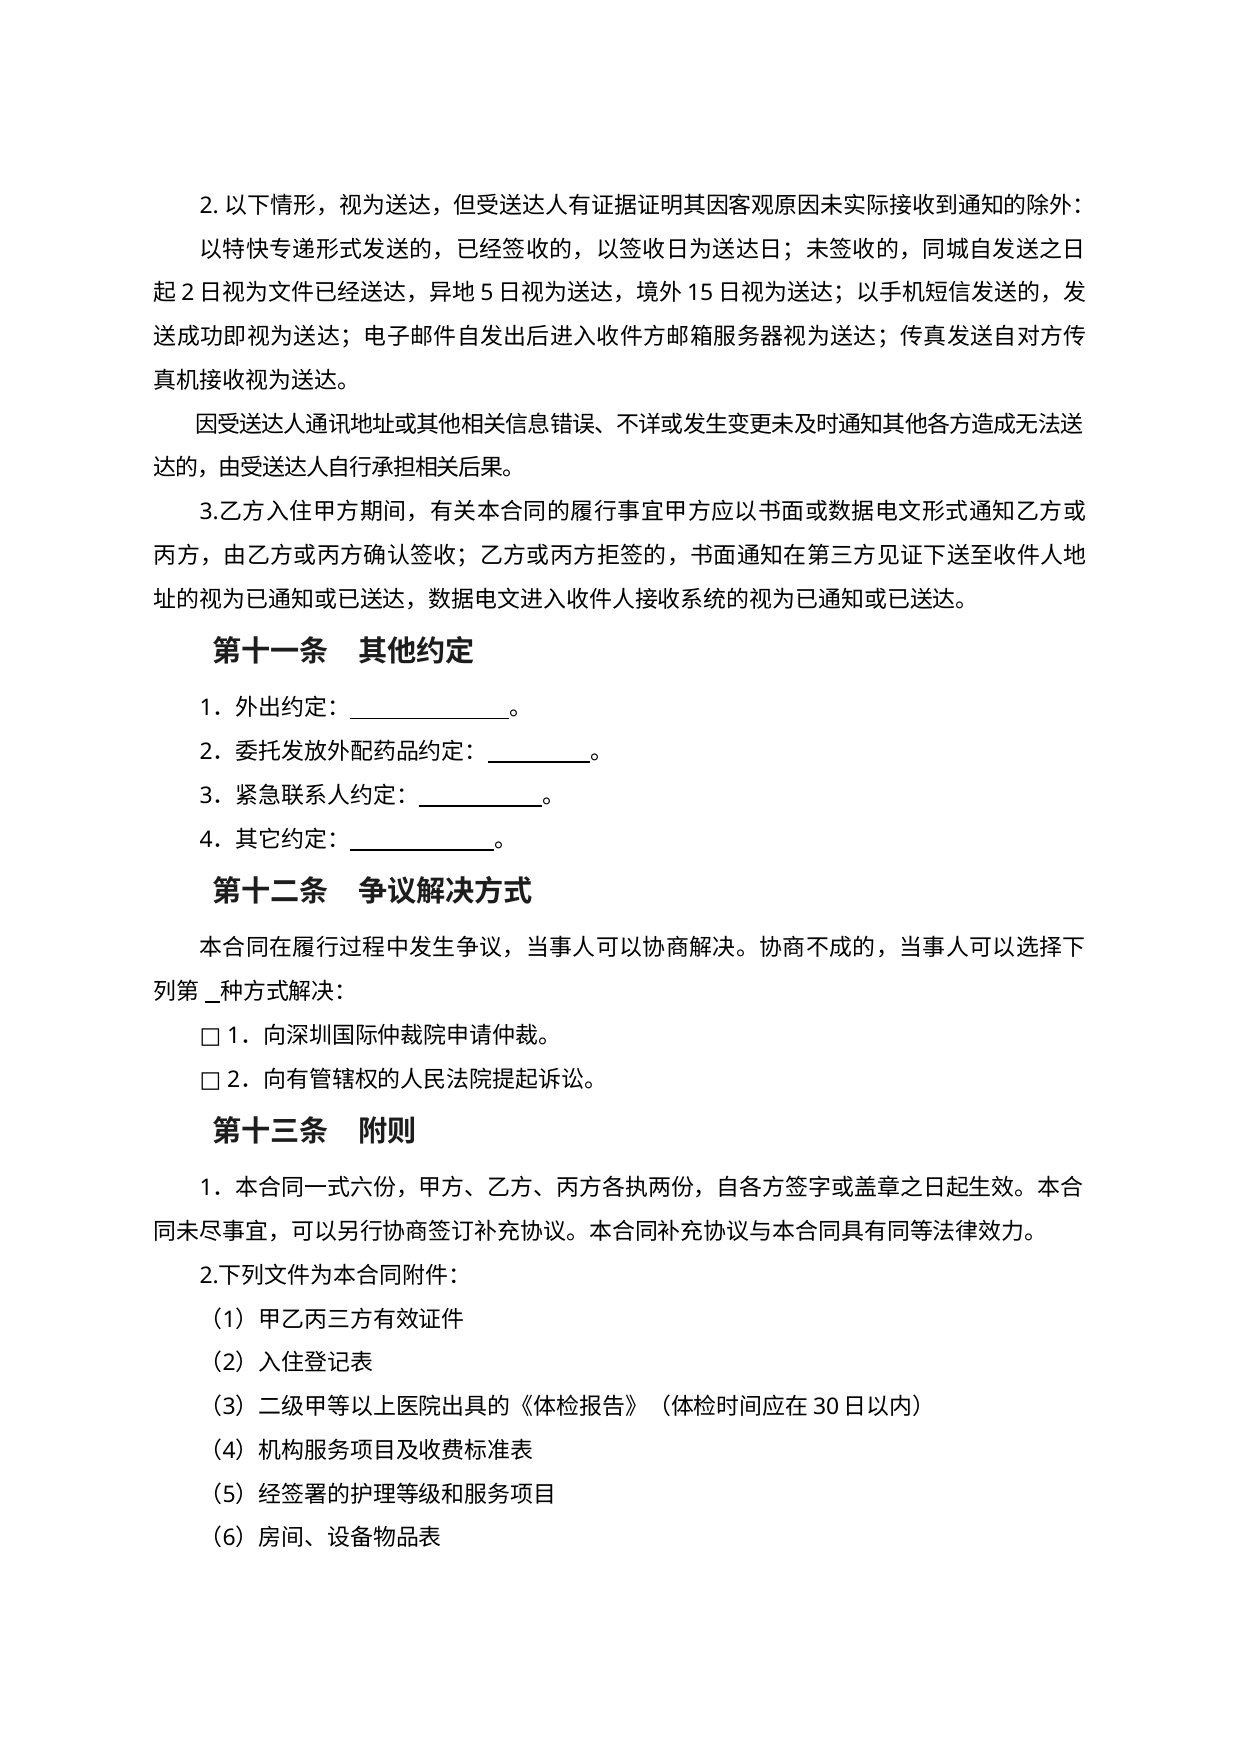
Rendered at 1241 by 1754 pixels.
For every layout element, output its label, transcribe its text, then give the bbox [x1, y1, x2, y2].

list 第十三条 附则 [153, 1096, 1087, 1161]
text 2．委托发放外配药品约定： 。 [153, 724, 1087, 768]
text （3）二级甲等以上医院出具的《体检报告》（体检时间应在30日以内） [153, 1379, 1087, 1423]
text 4．其它约定： 。 [153, 812, 1087, 856]
text 2.下列文件为本合同附件： [153, 1248, 1087, 1292]
list 第十一条 其他约定 [153, 616, 1087, 681]
text □ 2．向有管辖权的人民法院提起诉讼。 [153, 1052, 1087, 1096]
text 3.乙方入住甲方期间，有关本合同的履行事宜甲方应以书面或数据电文形式通知乙方或丙方，由乙方或丙方确认签收；乙方或丙方拒签的，书面通知在第三方见证下送至收件人地址的视为已通知或已送达，数据电文进入收件人接收系统的视为已通知或已送达。 [153, 484, 1087, 616]
text （2）入住登记表 [153, 1336, 1087, 1379]
text 本合同在履行过程中发生争议，当事人可以协商解决。协商不成的，当事人可以选择下列第 种方式解决： [153, 921, 1087, 1008]
text 3．紧急联系人约定： 。 [153, 768, 1087, 812]
text 因受送达人通讯地址或其他相关信息错误、不详或发生变更未及时通知其他各方造成无法送达的，由受送达人自行承担相关后果。 [153, 397, 1087, 484]
text □ 1．向深圳国际仲裁院申请仲裁。 [153, 1008, 1087, 1052]
text 1．本合同一式六份，甲方、乙方、丙方各执两份，自各方签字或盖章之日起生效。本合同未尽事宜，可以另行协商签订补充协议。本合同补充协议与本合同具有同等法律效力。 [153, 1161, 1087, 1248]
text 1．外出约定： 。 [153, 681, 1087, 724]
text （4）机构服务项目及收费标准表 [153, 1423, 1087, 1467]
text 2. 以下情形，视为送达，但受送达人有证据证明其因客观原因未实际接收到通知的除外： [153, 178, 1087, 222]
text （5）经签署的护理等级和服务项目 [153, 1467, 1087, 1511]
text （1）甲乙丙三方有效证件 [153, 1292, 1087, 1336]
text （6）房间、设备物品表 [153, 1511, 1087, 1554]
list 第十二条 争议解决方式 [153, 856, 1087, 921]
text 以特快专递形式发送的，已经签收的，以签收日为送达日；未签收的，同城自发送之日起2日视为文件已经送达，异地5日视为送达，境外15日视为送达；以手机短信发送的，发送成功即视为送达；电子邮件自发出后进入收件方邮箱服务器视为送达；传真发送自对方传真机接收视为送达。 [153, 222, 1087, 397]
